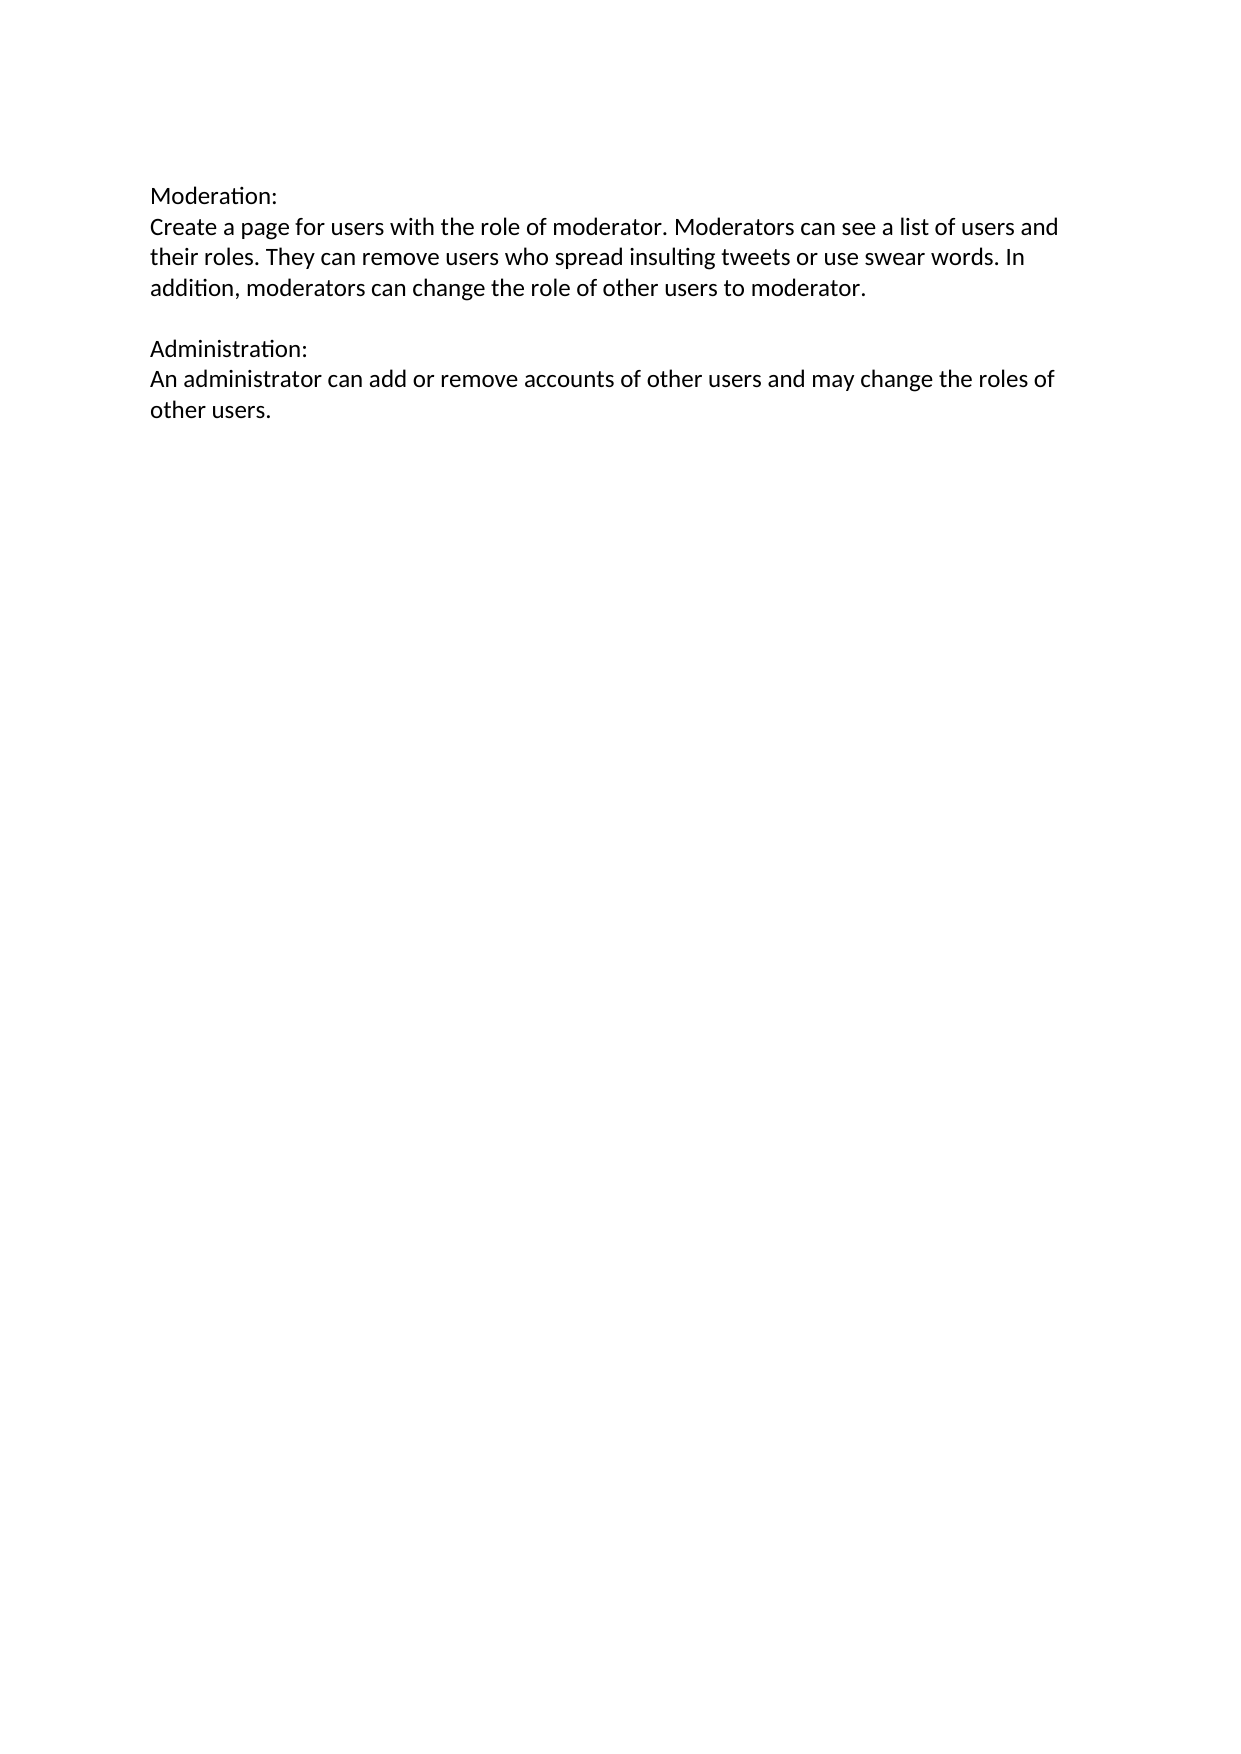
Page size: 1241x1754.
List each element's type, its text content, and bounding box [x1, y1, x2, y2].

text Moderation: [150, 181, 1090, 211]
text An administrator can add or remove accounts of other users and may change the roles of other users. [150, 364, 1090, 425]
text Administration: [150, 333, 1090, 364]
text Create a page for users with the role of moderator. Moderators can see a list of users and their roles. They can remove users who spread insulting tweets or use swear words. In addition, moderators can change the role of other users to moderator. [150, 211, 1090, 303]
